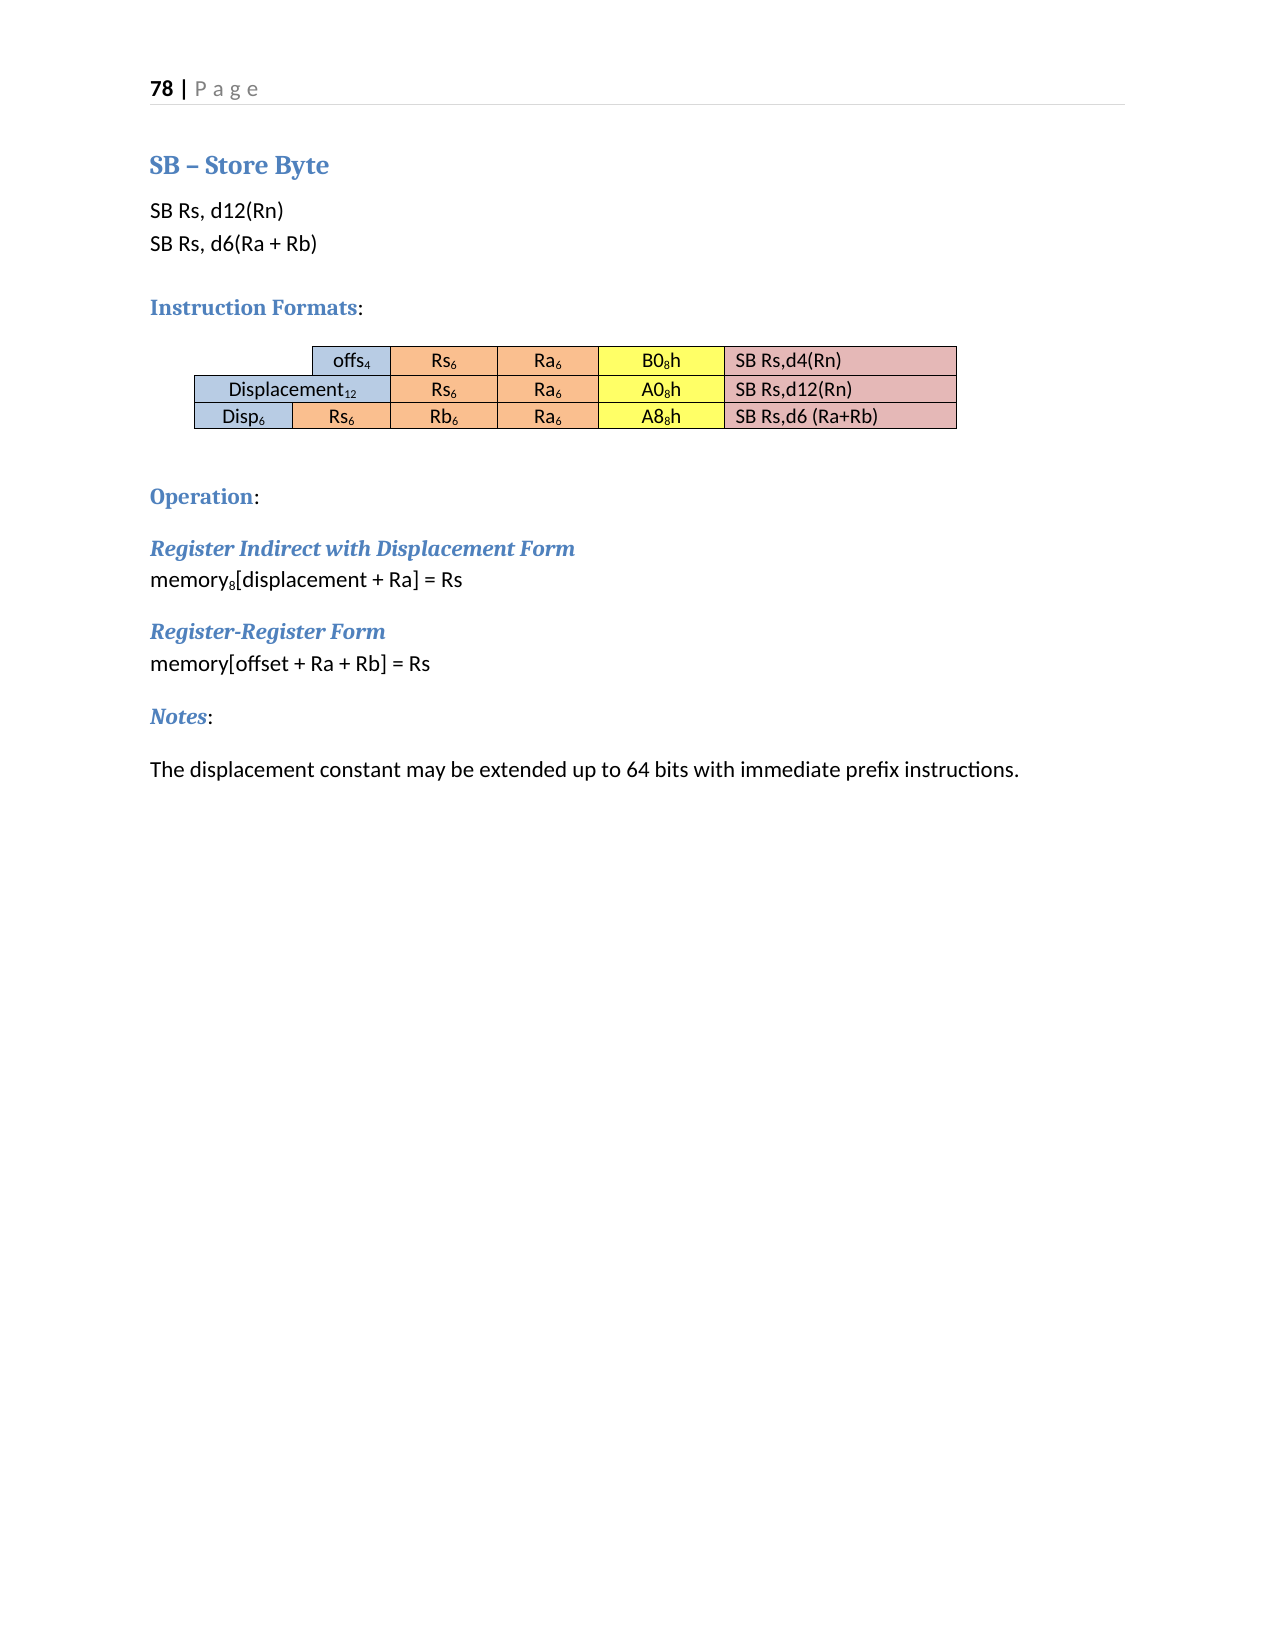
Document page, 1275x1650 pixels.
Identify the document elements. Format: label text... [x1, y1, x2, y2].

text SB Rs, d6(Ra + Rb) [150, 229, 1125, 257]
table_cell Ra6 [498, 403, 598, 428]
table_header SB Rs,d4(Rn) [725, 347, 956, 375]
text Notes: [150, 702, 1125, 730]
text SB Rs, d12(Rn) [150, 197, 1125, 225]
text Instruction Formats: [150, 293, 1125, 321]
table_header Rs6 [391, 347, 497, 375]
text The displacement constant may be extended up to 64 bits with immediate prefix instructions. [150, 755, 1125, 783]
table_header offs4 [313, 347, 390, 375]
subtitle Register-Register Form [150, 618, 1125, 645]
text Operation: [150, 482, 1125, 510]
subtitle SB – Store Byte [150, 150, 1125, 181]
table_cell A88h [599, 403, 724, 428]
subtitle Register Indirect with Displacement Form [150, 535, 1125, 562]
table_cell SB Rs,d6 (Ra+Rb) [725, 403, 956, 428]
table_cell SB Rs,d12(Rn) [725, 376, 956, 402]
table_cell Rs6 [293, 403, 390, 428]
table_cell Ra6 [498, 376, 598, 402]
table_cell A08h [599, 376, 724, 402]
table_cell Displacement12 [195, 376, 390, 402]
table_cell Rb6 [391, 403, 497, 428]
text memory[offset + Ra + Rb] = Rs [150, 649, 1125, 677]
table_header Ra6 [498, 347, 598, 375]
table_cell Rs6 [391, 376, 497, 402]
text memory8[displacement + Ra] = Rs [150, 566, 1125, 593]
table_header B08h [599, 347, 724, 375]
table_cell Disp6 [195, 403, 292, 428]
